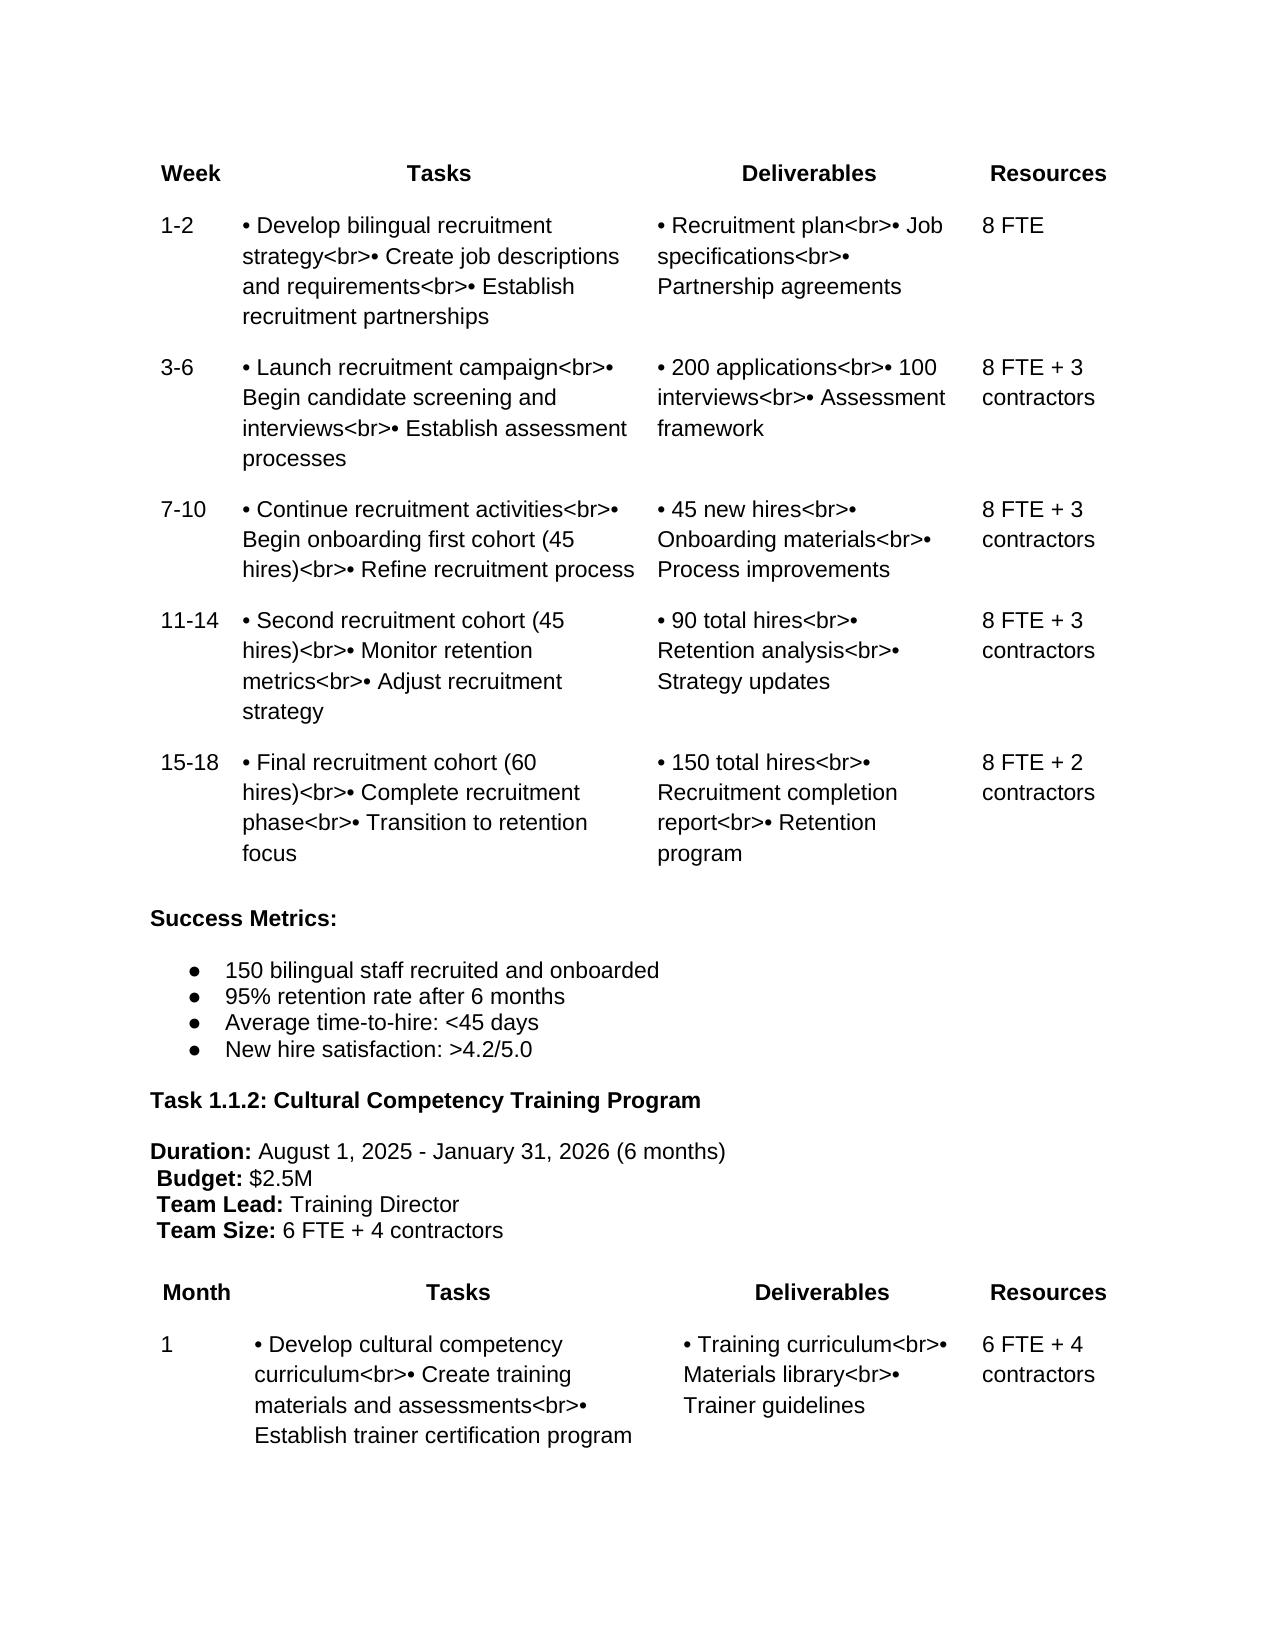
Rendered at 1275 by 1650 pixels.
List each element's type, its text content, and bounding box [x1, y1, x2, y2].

table_cell • Continue recruitment activities<br>• Begin onboarding first cohort (45 hires)<br>• Refine recruitment process [232, 485, 647, 597]
table_header Week [150, 150, 232, 202]
table_cell 8 FTE [971, 202, 1125, 344]
table_cell • Recruitment plan<br>• Job specifications<br>• Partnership agreements [647, 202, 971, 344]
table_header Resources [971, 1269, 1125, 1321]
table_cell 8 FTE + 2 contractors [971, 739, 1125, 880]
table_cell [971, 1321, 1125, 1462]
table_cell • Develop bilingual recruitment strategy<br>• Create job descriptions and requirements<br>• Establish recruitment partnerships [232, 202, 647, 344]
table_cell • Develop cultural competency curriculum<br>• Create training materials and assessments<br>• Establish trainer certification program [244, 1321, 673, 1462]
list New hire satisfaction: >4.2/5.0 [187, 1036, 1125, 1062]
table_cell • 45 new hires<br>• Onboarding materials<br>• Process improvements [647, 485, 971, 597]
table_header Deliverables [673, 1269, 971, 1321]
table_cell • Training curriculum<br>• Materials library<br>• Trainer guidelines [673, 1321, 971, 1462]
table_cell 7-10 [150, 485, 232, 597]
table_cell • 150 total hires<br>• Recruitment completion report<br>• Retention program [647, 739, 971, 880]
table_header Deliverables [647, 150, 971, 202]
text Success Metrics: [150, 905, 1125, 932]
table_cell • Second recruitment cohort (45 hires)<br>• Monitor retention metrics<br>• Adjust recruitment strategy [232, 597, 647, 738]
table_cell 8 FTE + 3 contractors [971, 597, 1125, 738]
table_cell 11-14 [150, 597, 232, 738]
table_cell 3-6 [150, 344, 232, 485]
table_cell 1-2 [150, 202, 232, 344]
table_cell 8 FTE + 3 contractors [971, 485, 1125, 597]
table_cell • Final recruitment cohort (60 hires)<br>• Complete recruitment phase<br>• Transition to retention focus [232, 739, 647, 880]
list 150 bilingual staff recruited and onboarded [187, 957, 1125, 983]
table_cell 1 [150, 1321, 244, 1462]
subtitle Task 1.1.2: Cultural Competency Training Program [150, 1087, 1125, 1113]
table_cell • Launch recruitment campaign<br>• Begin candidate screening and interviews<br>• Establish assessment processes [232, 344, 647, 485]
table_header Resources [971, 150, 1125, 202]
table_cell 8 FTE + 3 contractors [971, 344, 1125, 485]
text Duration: August 1, 2025 - January 31, 2026 (6 months) Budget: $2.5M Team Lead: Training Director Team Size: 6 FTE + 4 contractors [150, 1138, 1125, 1244]
table_header Month [150, 1269, 244, 1321]
table_cell • 90 total hires<br>• Retention analysis<br>• Strategy updates [647, 597, 971, 738]
table_cell • 200 applications<br>• 100 interviews<br>• Assessment framework [647, 344, 971, 485]
list Average time-to-hire: <45 days [187, 1009, 1125, 1036]
table_header Tasks [244, 1269, 673, 1321]
table_header Tasks [232, 150, 647, 202]
list 95% retention rate after 6 months [187, 983, 1125, 1009]
table_cell 15-18 [150, 739, 232, 880]
